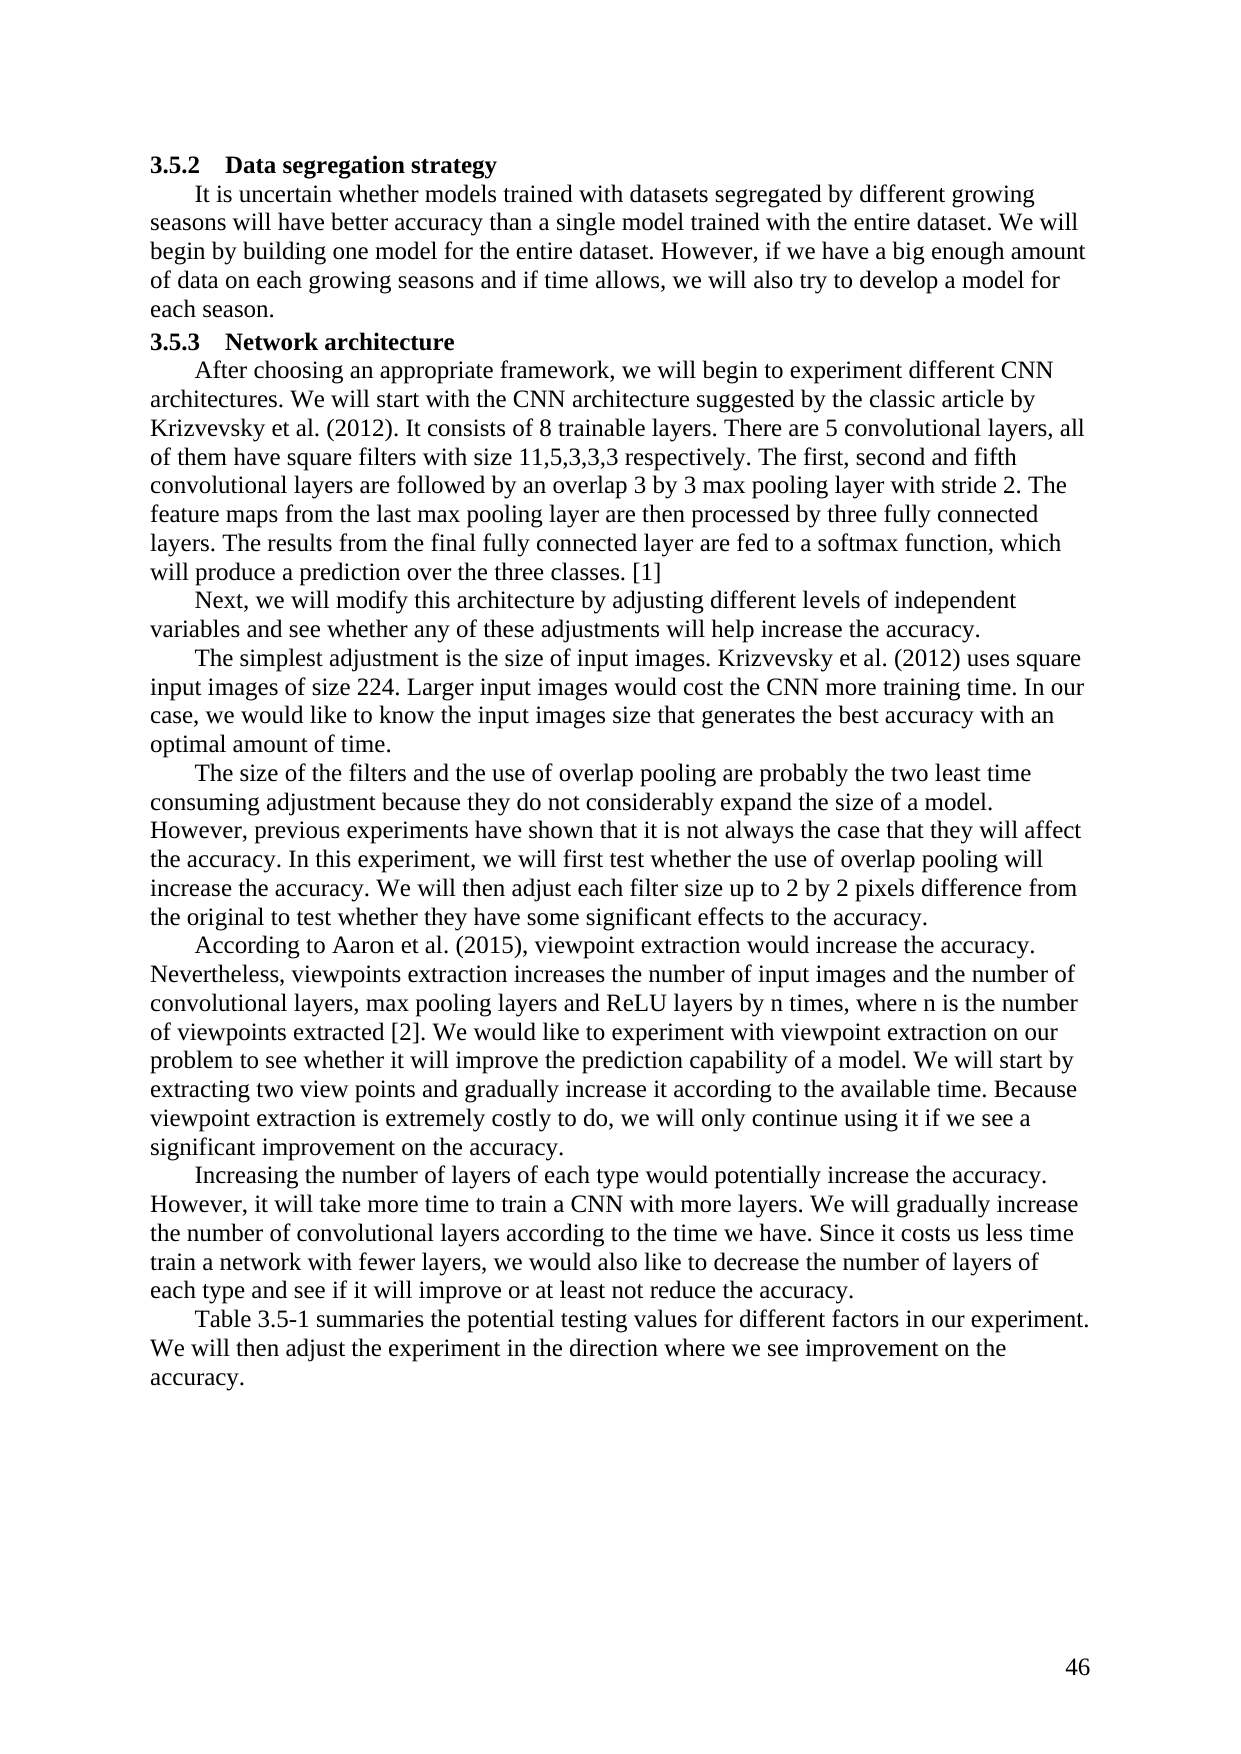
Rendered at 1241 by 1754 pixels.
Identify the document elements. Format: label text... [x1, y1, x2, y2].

text The simplest adjustment is the size of input images. Krizvevsky et al. (2012) uses square input images of size 224. Larger input images would cost the CNN more training time. In our case, we would like to know the input images size that generates the best accuracy with an optimal amount of time. [150, 643, 1090, 758]
subtitle Network architecture [150, 327, 1090, 355]
text Next, we will modify this architecture by adjusting different levels of independent variables and see whether any of these adjustments will help increase the accuracy. [150, 585, 1090, 643]
text It is uncertain whether models trained with datasets segregated by different growing seasons will have better accuracy than a single model trained with the entire dataset. We will begin by building one model for the entire dataset. However, if we have a big enough amount of data on each growing seasons and if time allows, we will also try to develop a model for each season. [150, 179, 1090, 322]
subtitle Data segregation strategy [150, 150, 1090, 179]
text Table 3.5-1 summaries the potential testing values for different factors in our experiment. We will then adjust the experiment in the direction where we see improvement on the accuracy. [150, 1304, 1090, 1390]
text After choosing an appropriate framework, we will begin to experiment different CNN architectures. We will start with the CNN architecture suggested by the classic article by Krizvevsky et al. (2012). It consists of 8 trainable layers. There are 5 convolutional layers, all of them have square filters with size 11,5,3,3,3 respectively. The first, second and fifth convolutional layers are followed by an overlap 3 by 3 max pooling layer with stride 2. The feature maps from the last max pooling layer are then processed by three fully connected layers. The results from the final fully connected layer are fed to a softmax function, which will produce a prediction over the three classes. [1] [150, 355, 1090, 585]
text According to Aaron et al. (2015), viewpoint extraction would increase the accuracy. Nevertheless, viewpoints extraction increases the number of input images and the number of convolutional layers, max pooling layers and ReLU layers by n times, where n is the number of viewpoints extracted [2]. We would like to experiment with viewpoint extraction on our problem to see whether it will improve the prediction capability of a model. We will start by extracting two view points and gradually increase it according to the available time. Because viewpoint extraction is extremely costly to do, we will only continue using it if we see a significant improvement on the accuracy. [150, 930, 1090, 1160]
text Increasing the number of layers of each type would potentially increase the accuracy. However, it will take more time to train a CNN with more layers. We will gradually increase the number of convolutional layers according to the time we have. Since it costs us less time train a network with fewer layers, we would also like to decrease the number of layers of each type and see if it will improve or at least not reduce the accuracy. [150, 1160, 1090, 1304]
text The size of the filters and the use of overlap pooling are probably the two least time consuming adjustment because they do not considerably expand the size of a model. However, previous experiments have shown that it is not always the case that they will affect the accuracy. In this experiment, we will first test whether the use of overlap pooling will increase the accuracy. We will then adjust each filter size up to 2 by 2 pixels difference from the original to test whether they have some significant effects to the accuracy. [150, 758, 1090, 930]
